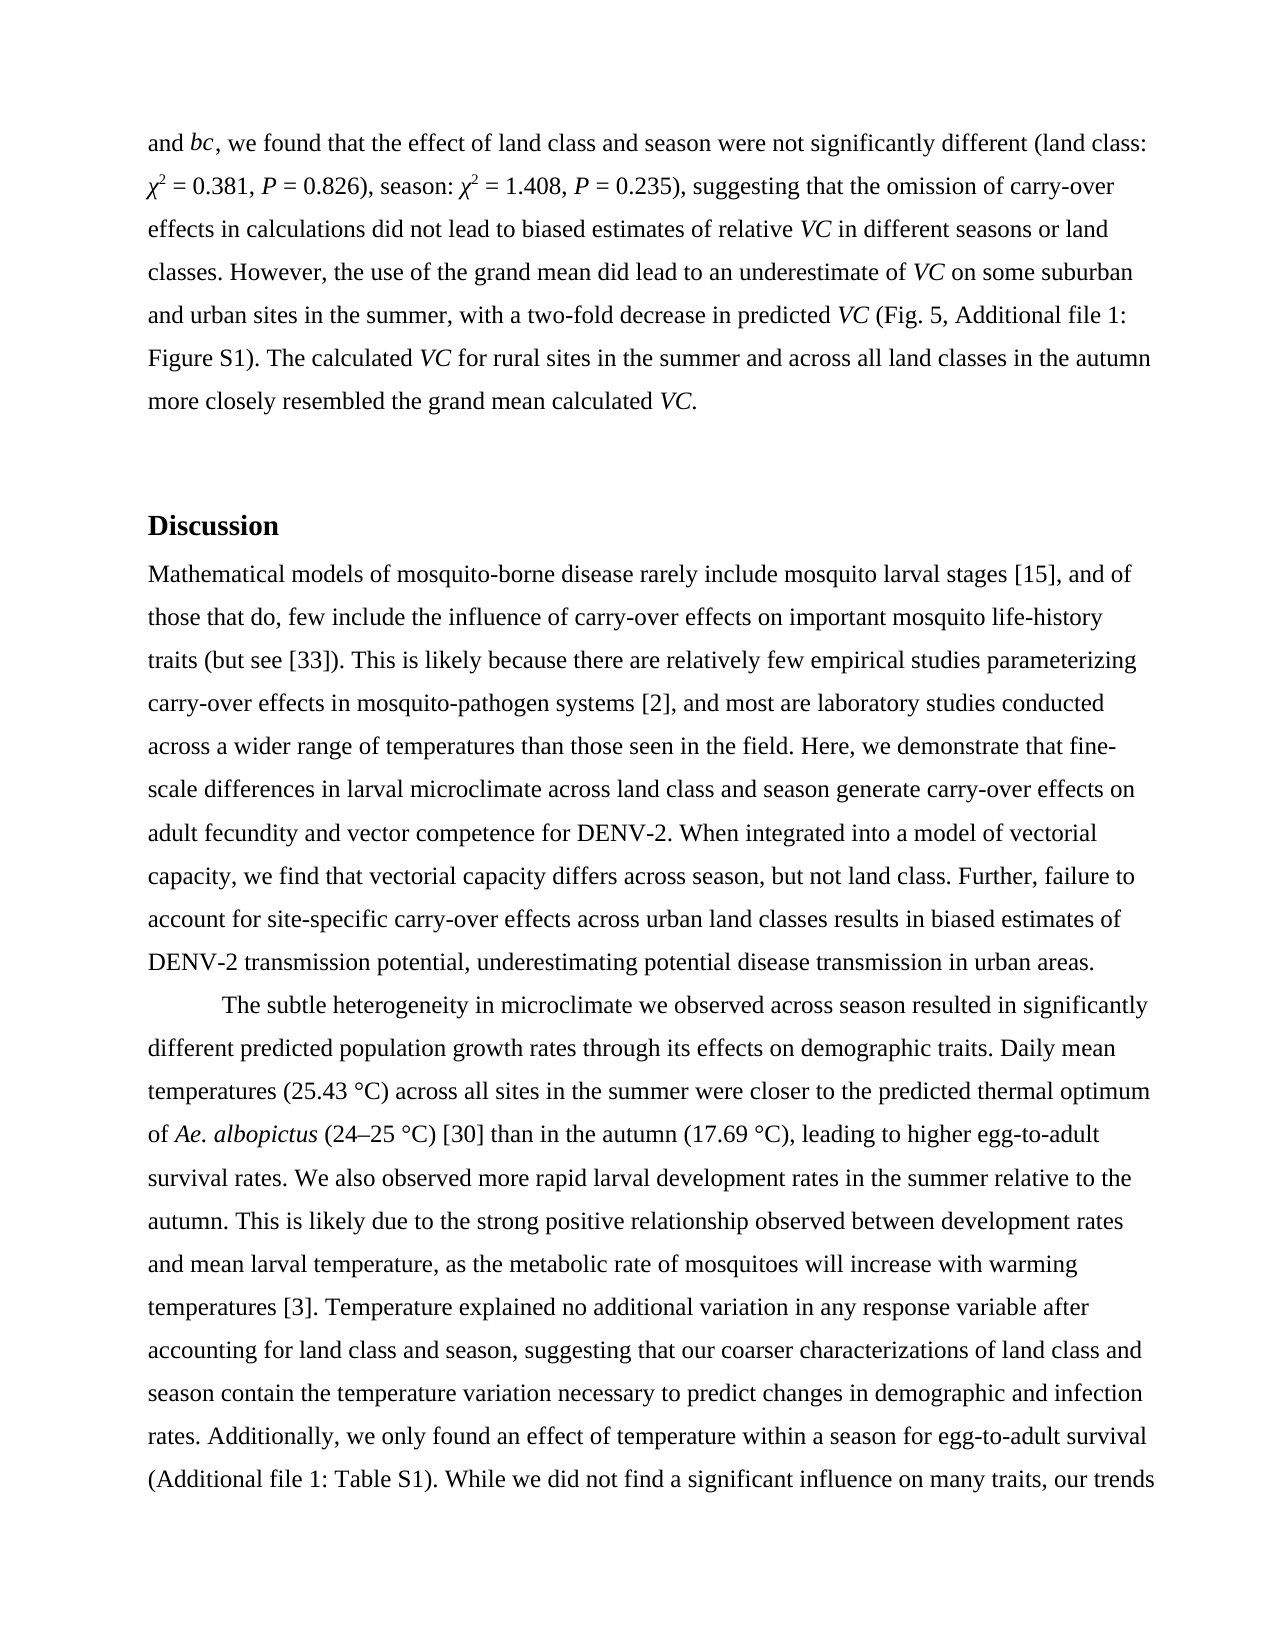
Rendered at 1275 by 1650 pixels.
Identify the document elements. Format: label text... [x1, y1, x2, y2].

subtitle Discussion [148, 508, 1157, 542]
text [148, 990, 1157, 1493]
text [148, 128, 1157, 415]
text Mathematical models of mosquito-borne disease rarely include mosquito larval stages [15], and of those that do, few include the influence of carry-over effects on important mosquito life-history traits (but see [33]). This is likely because there are relatively few empirical studies parameterizing carry-over effects in mosquito-pathogen systems [2], and most are laboratory studies conducted across a wider range of temperatures than those seen in the field. Here, we demonstrate that fine-scale differences in larval microclimate across land class and season generate carry-over effects on adult fecundity and vector competence for DENV-2. When integrated into a model of vectorial capacity, we find that vectorial capacity differs across season, but not land class. Further, failure to account for site-specific carry-over effects across urban land classes results in biased estimates of DENV-2 transmission potential, underestimating potential disease transmission in urban areas. [148, 559, 1157, 976]
